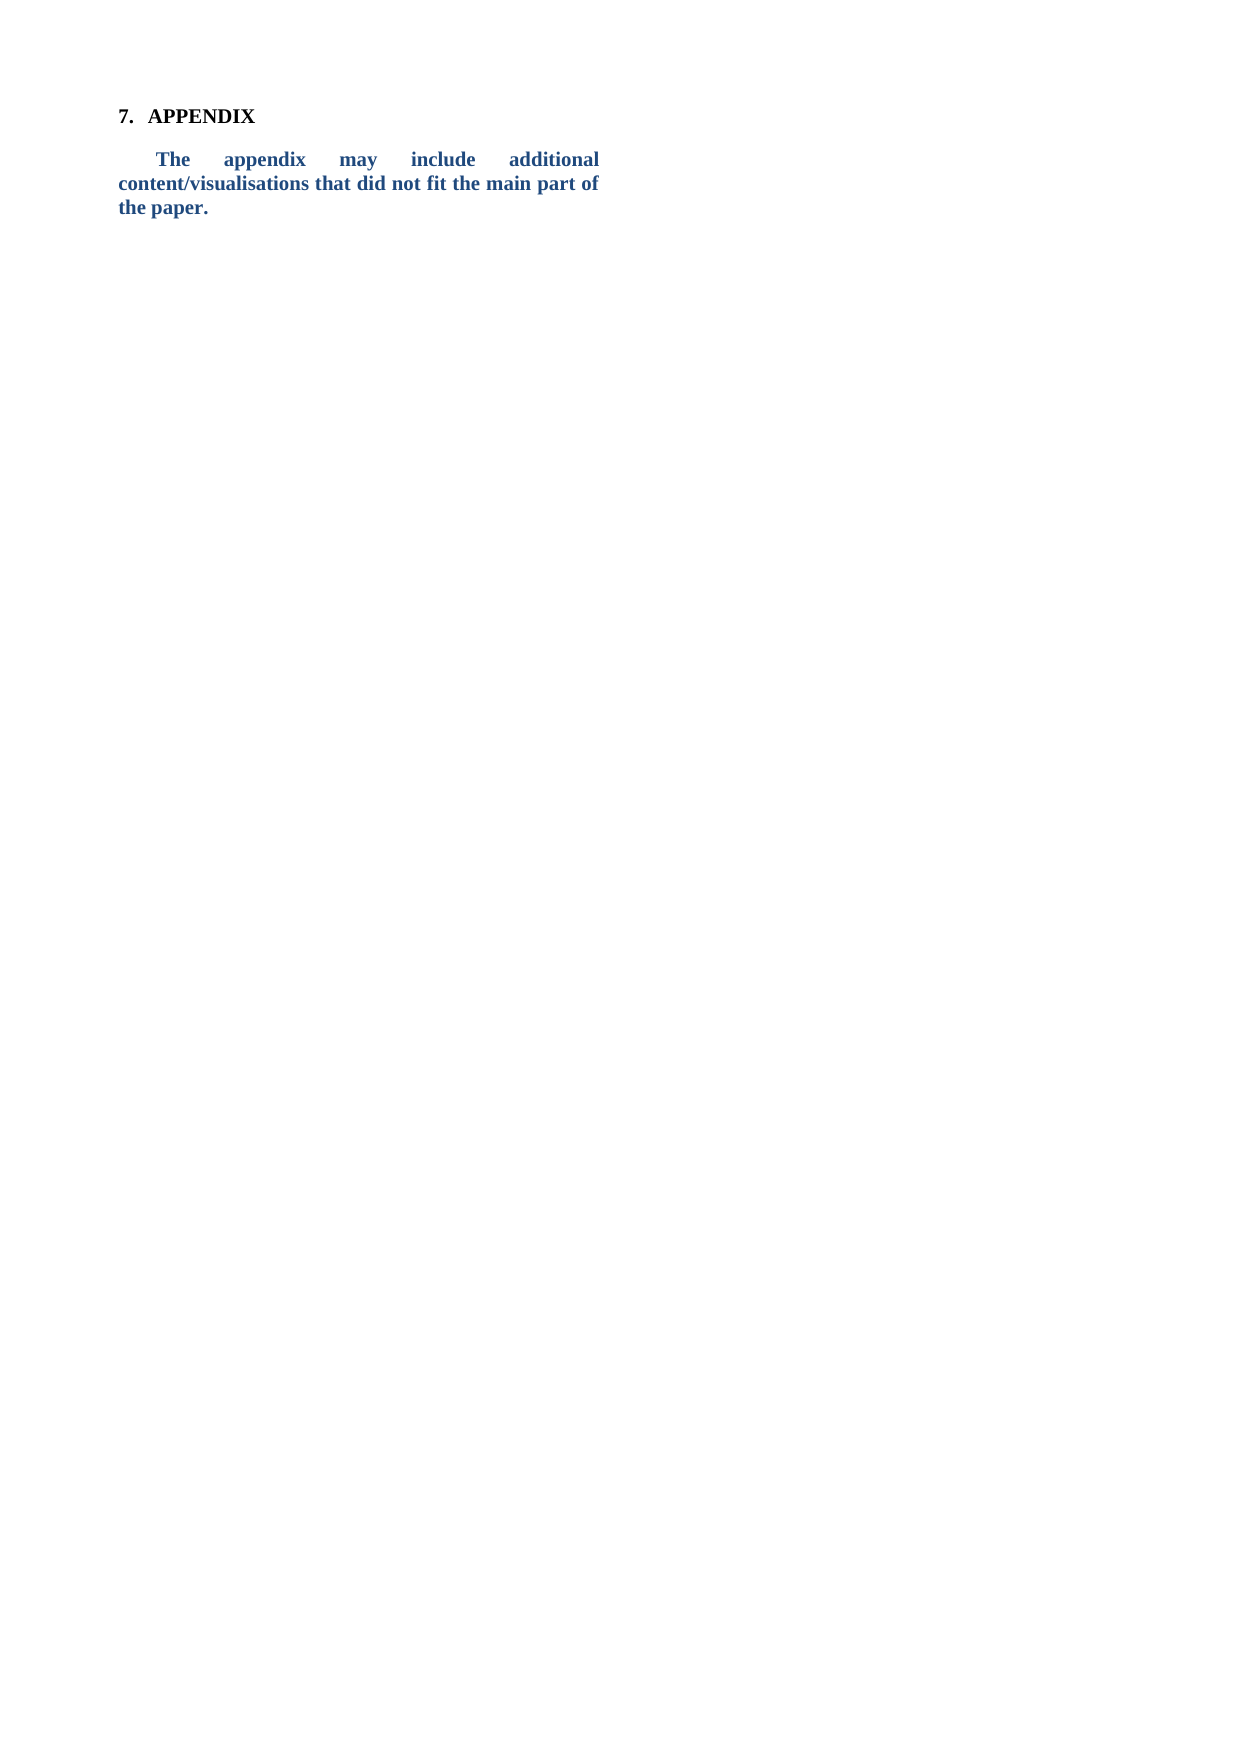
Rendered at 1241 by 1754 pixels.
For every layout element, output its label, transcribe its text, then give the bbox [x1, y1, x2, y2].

text The appendix may include additional content/visualisations that did not fit the main part of the paper. [118, 147, 599, 219]
subtitle Appendix [118, 104, 599, 128]
